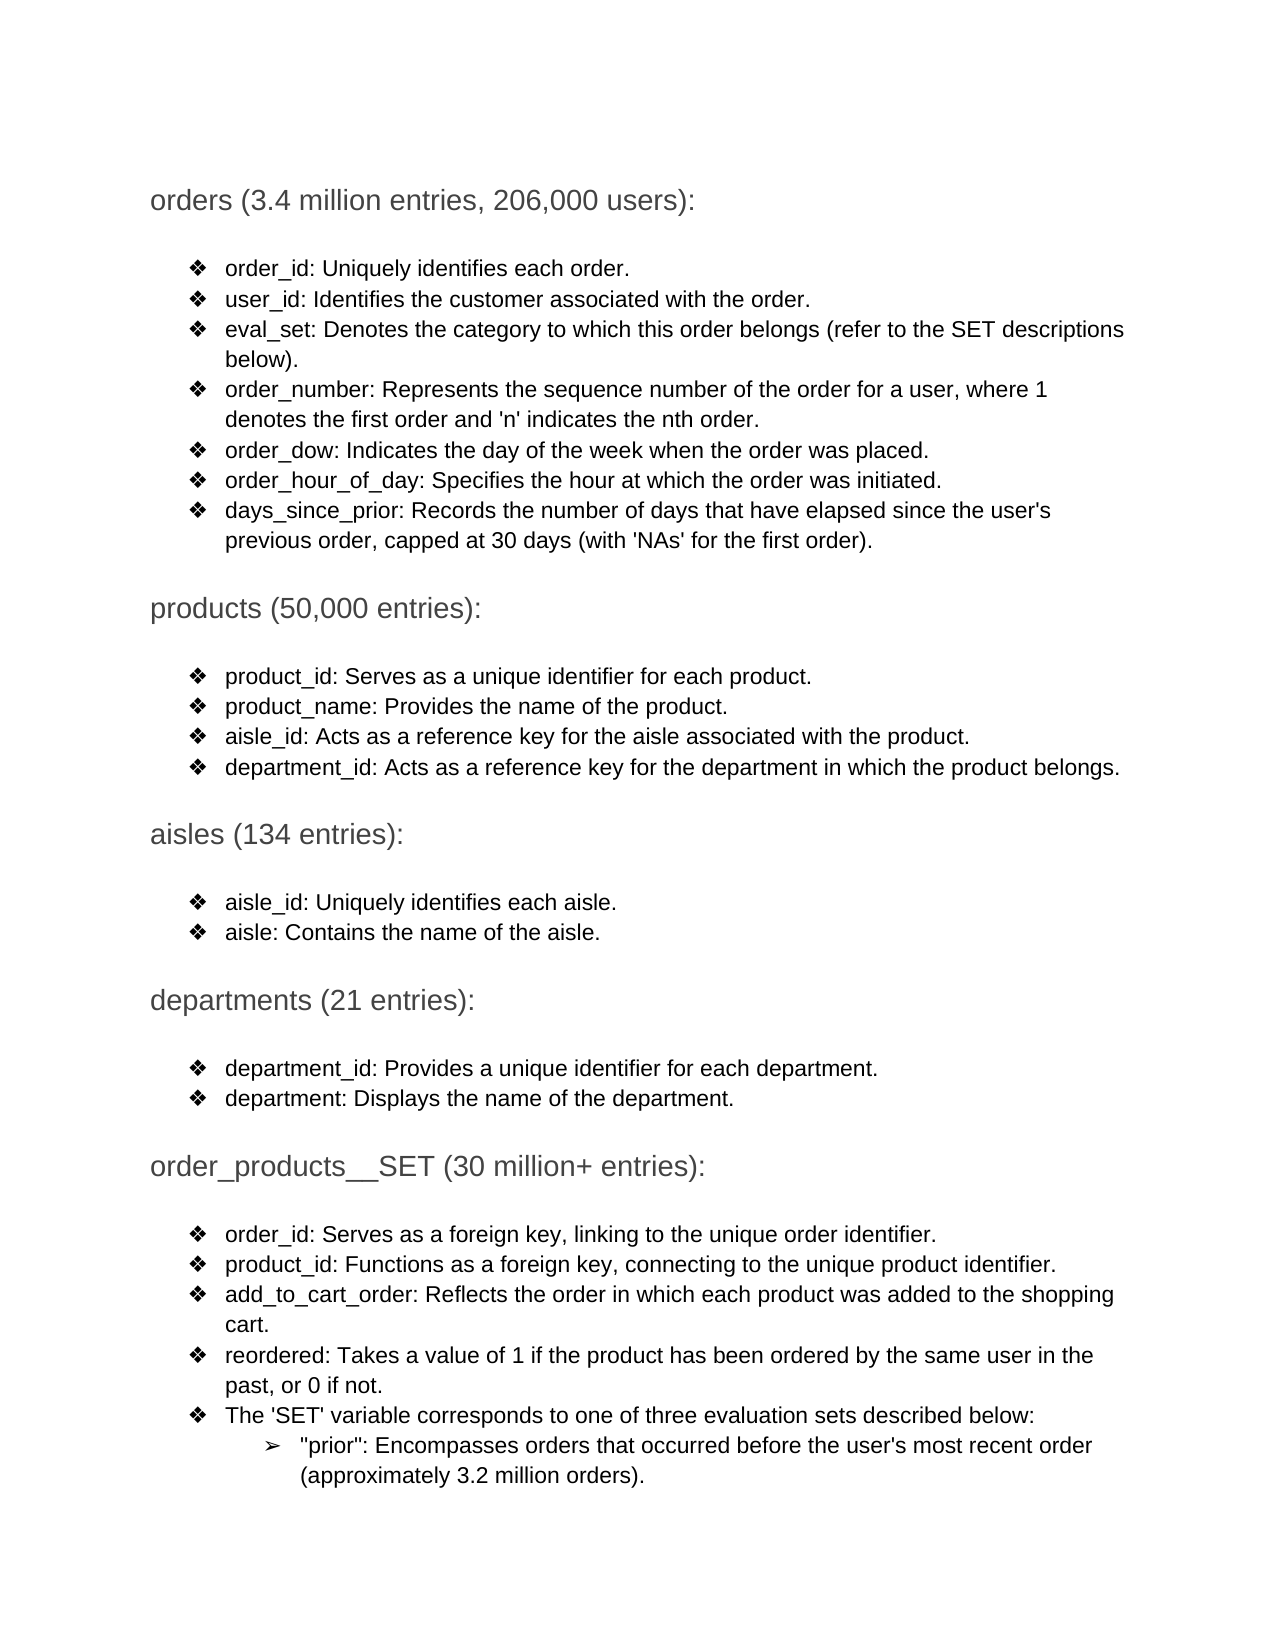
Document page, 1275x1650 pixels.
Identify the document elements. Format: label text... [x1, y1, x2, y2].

list department: Displays the name of the department. [187, 1085, 1125, 1112]
list product_id: Functions as a foreign key, connecting to the unique product identifier. [187, 1251, 1125, 1277]
list order_dow: Indicates the day of the week when the order was placed. [187, 437, 1125, 463]
subtitle aisles (134 entries): [150, 817, 1125, 851]
list user_id: Identifies the customer associated with the order. [187, 286, 1125, 312]
subtitle orders (3.4 million entries, 206,000 users): [150, 183, 1125, 217]
list eval_set: Denotes the category to which this order belongs (refer to the SET descriptions below). [187, 316, 1125, 372]
list product_id: Serves as a unique identifier for each product. [187, 663, 1125, 689]
list product_name: Provides the name of the product. [187, 693, 1125, 719]
list order_id: Uniquely identifies each order. [187, 255, 1125, 282]
subtitle order_products__SET (30 million+ entries): [150, 1149, 1125, 1182]
list aisle_id: Uniquely identifies each aisle. [187, 889, 1125, 916]
list reordered: Takes a value of 1 if the product has been ordered by the same user in the past, or 0 if not. [187, 1342, 1125, 1398]
list "prior": Encompasses orders that occurred before the user's most recent order (approximately 3.2 million orders). [262, 1432, 1125, 1489]
list department_id: Acts as a reference key for the department in which the product belongs. [187, 753, 1125, 780]
list add_to_cart_order: Reflects the order in which each product was added to the shopping cart. [187, 1281, 1125, 1338]
list days_since_prior: Records the number of days that have elapsed since the user's previous order, capped at 30 days (with 'NAs' for the first order). [187, 497, 1125, 554]
list order_number: Represents the sequence number of the order for a user, where 1 denotes the first order and 'n' indicates the nth order. [187, 376, 1125, 433]
list The 'SET' variable corresponds to one of three evaluation sets described below: [187, 1402, 1125, 1428]
list aisle: Contains the name of the aisle. [187, 919, 1125, 946]
subtitle departments (21 entries): [150, 983, 1125, 1016]
list department_id: Provides a unique identifier for each department. [187, 1055, 1125, 1081]
list order_id: Serves as a foreign key, linking to the unique order identifier. [187, 1221, 1125, 1247]
list order_hour_of_day: Specifies the hour at which the order was initiated. [187, 467, 1125, 493]
subtitle products (50,000 entries): [150, 591, 1125, 624]
list aisle_id: Acts as a reference key for the aisle associated with the product. [187, 723, 1125, 750]
